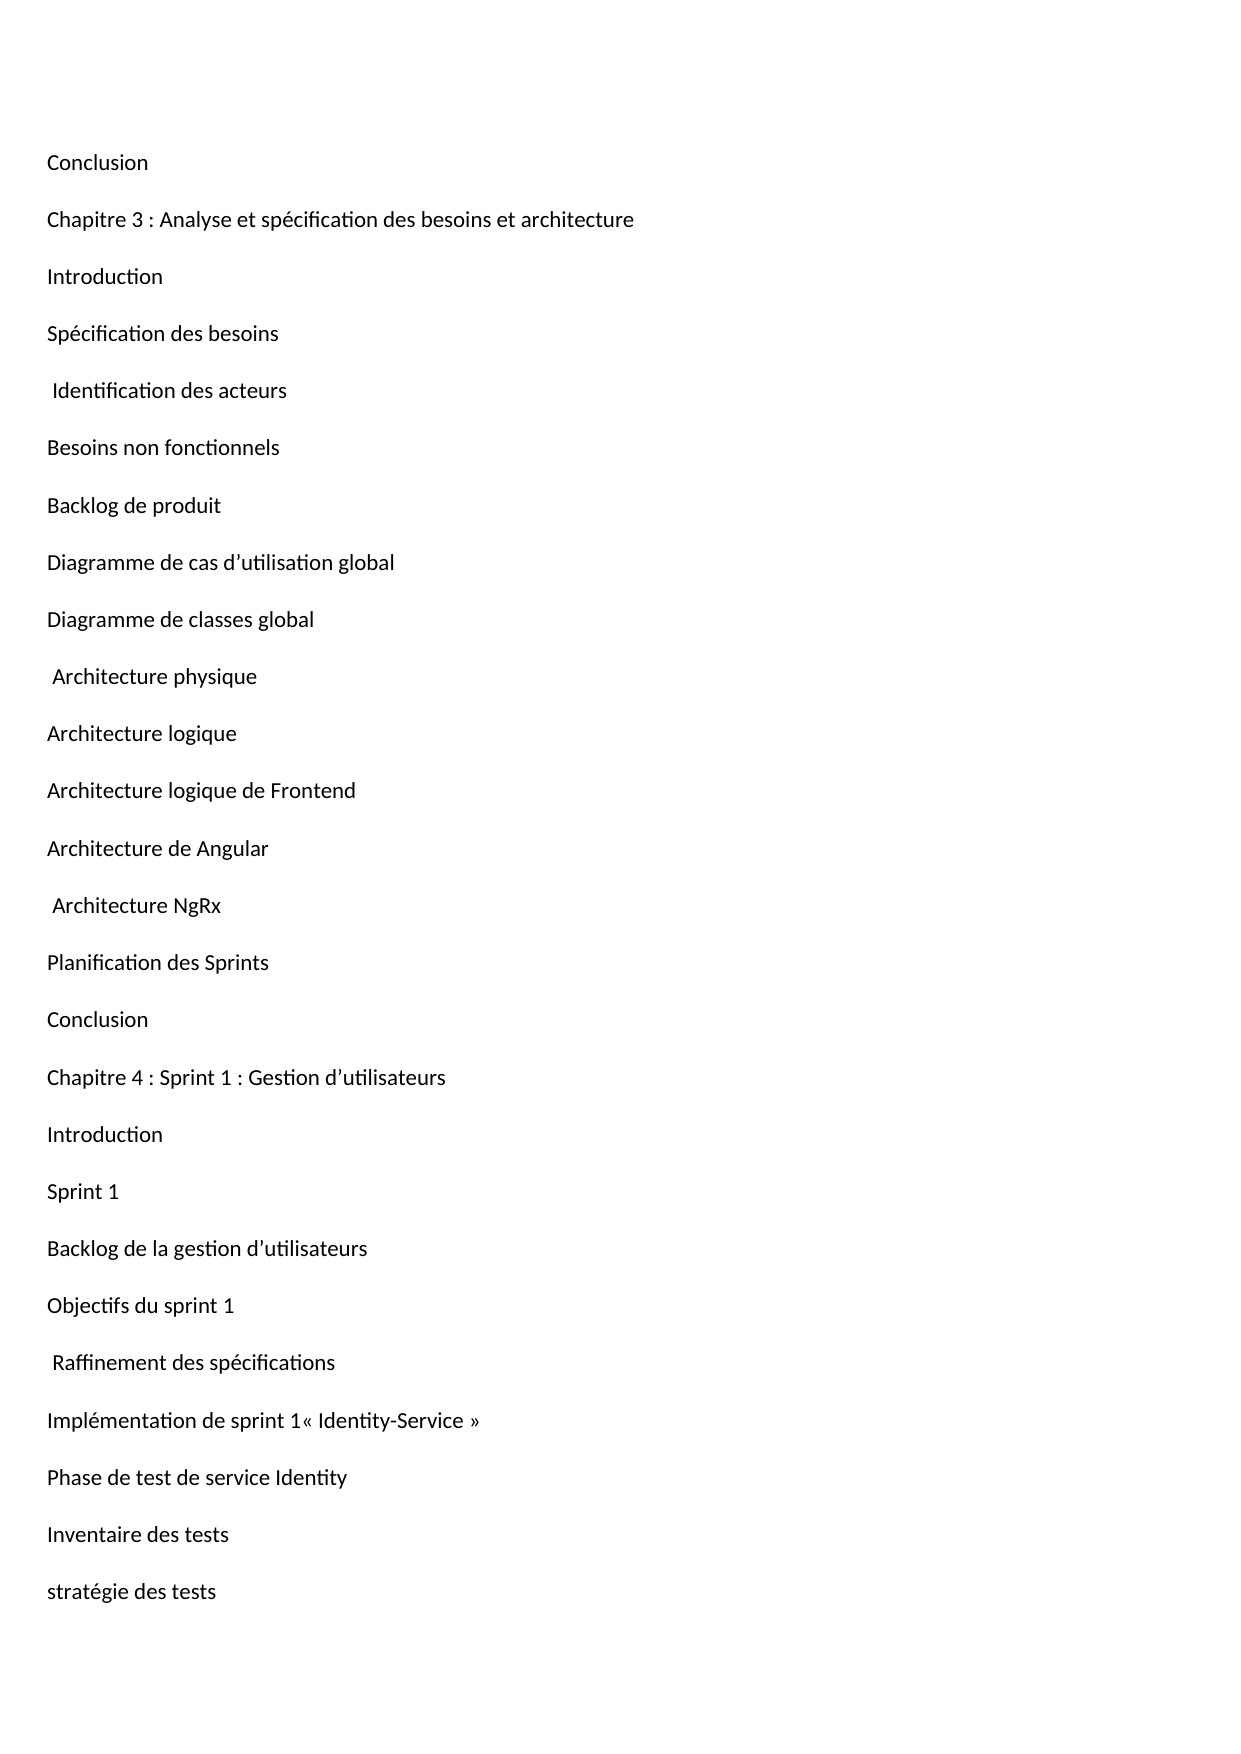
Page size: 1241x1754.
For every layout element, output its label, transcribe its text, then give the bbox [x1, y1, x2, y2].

text Architecture de Angular [47, 834, 1181, 862]
text Raffinement des spécifications [47, 1348, 1181, 1377]
text Planification des Sprints [47, 948, 1181, 976]
text Chapitre 4 : Sprint 1 : Gestion d’utilisateurs [47, 1063, 1181, 1091]
text Implémentation de sprint 1« Identity-Service » [47, 1406, 1181, 1434]
text Sprint 1 [47, 1177, 1181, 1205]
text Phase de test de service Identity [47, 1463, 1181, 1491]
text Besoins non fonctionnels [47, 433, 1181, 462]
text Introduction [47, 1120, 1181, 1148]
text Objectifs du sprint 1 [47, 1291, 1181, 1319]
text Inventaire des tests [47, 1520, 1181, 1548]
text Conclusion [47, 148, 1181, 176]
text Diagramme de classes global [47, 605, 1181, 633]
text Chapitre 3 : Analyse et spécification des besoins et architecture [47, 205, 1181, 233]
text Architecture NgRx [47, 891, 1181, 919]
text Diagramme de cas d’utilisation global [47, 548, 1181, 576]
text Backlog de produit [47, 491, 1181, 519]
text Spécification des besoins [47, 319, 1181, 347]
text Architecture physique [47, 662, 1181, 690]
text Architecture logique de Frontend [47, 777, 1181, 805]
text Backlog de la gestion d’utilisateurs [47, 1234, 1181, 1262]
text Conclusion [47, 1005, 1181, 1033]
text Architecture logique [47, 719, 1181, 747]
text stratégie des tests [47, 1577, 1181, 1605]
text Introduction [47, 262, 1181, 290]
text Identification des acteurs [47, 376, 1181, 404]
